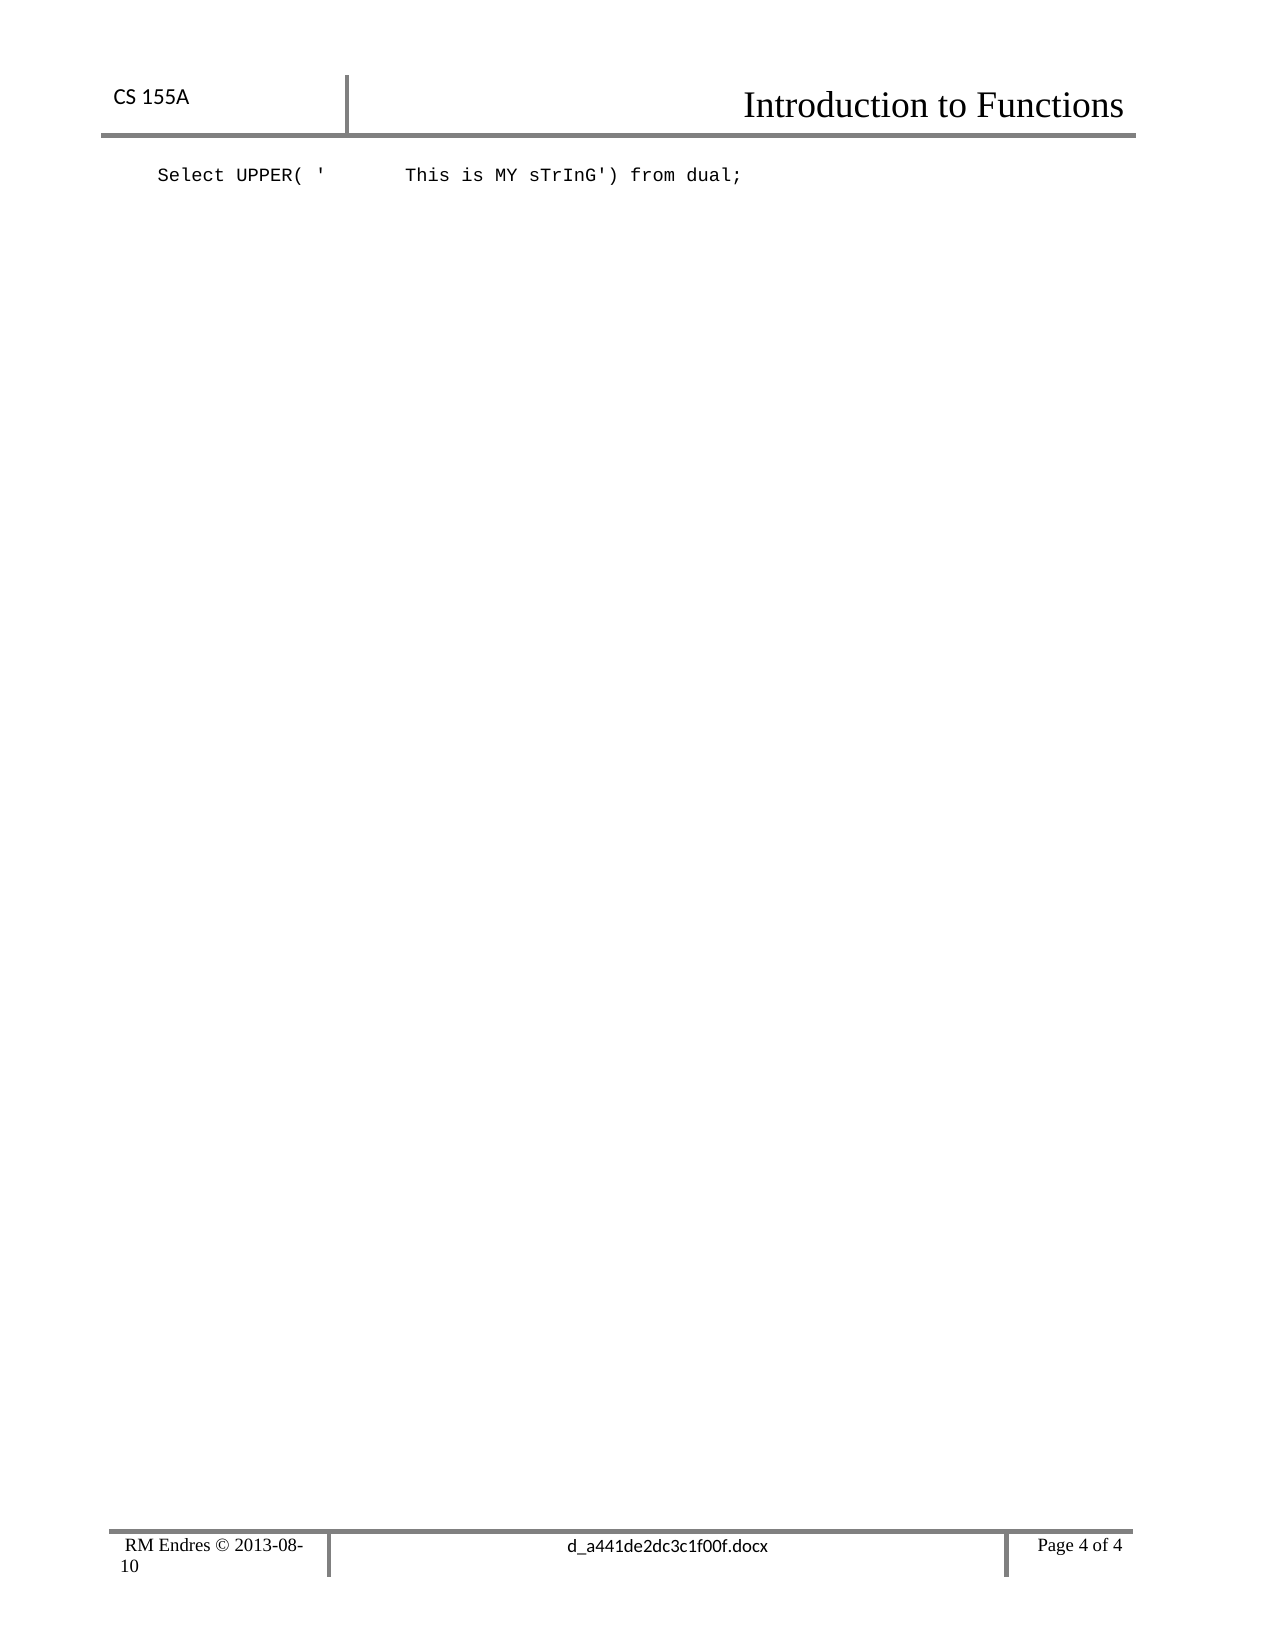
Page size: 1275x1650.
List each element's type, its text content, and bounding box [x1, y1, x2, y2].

text Select UPPER( ' This is MY sTrInG') from dual; [157, 166, 1155, 187]
